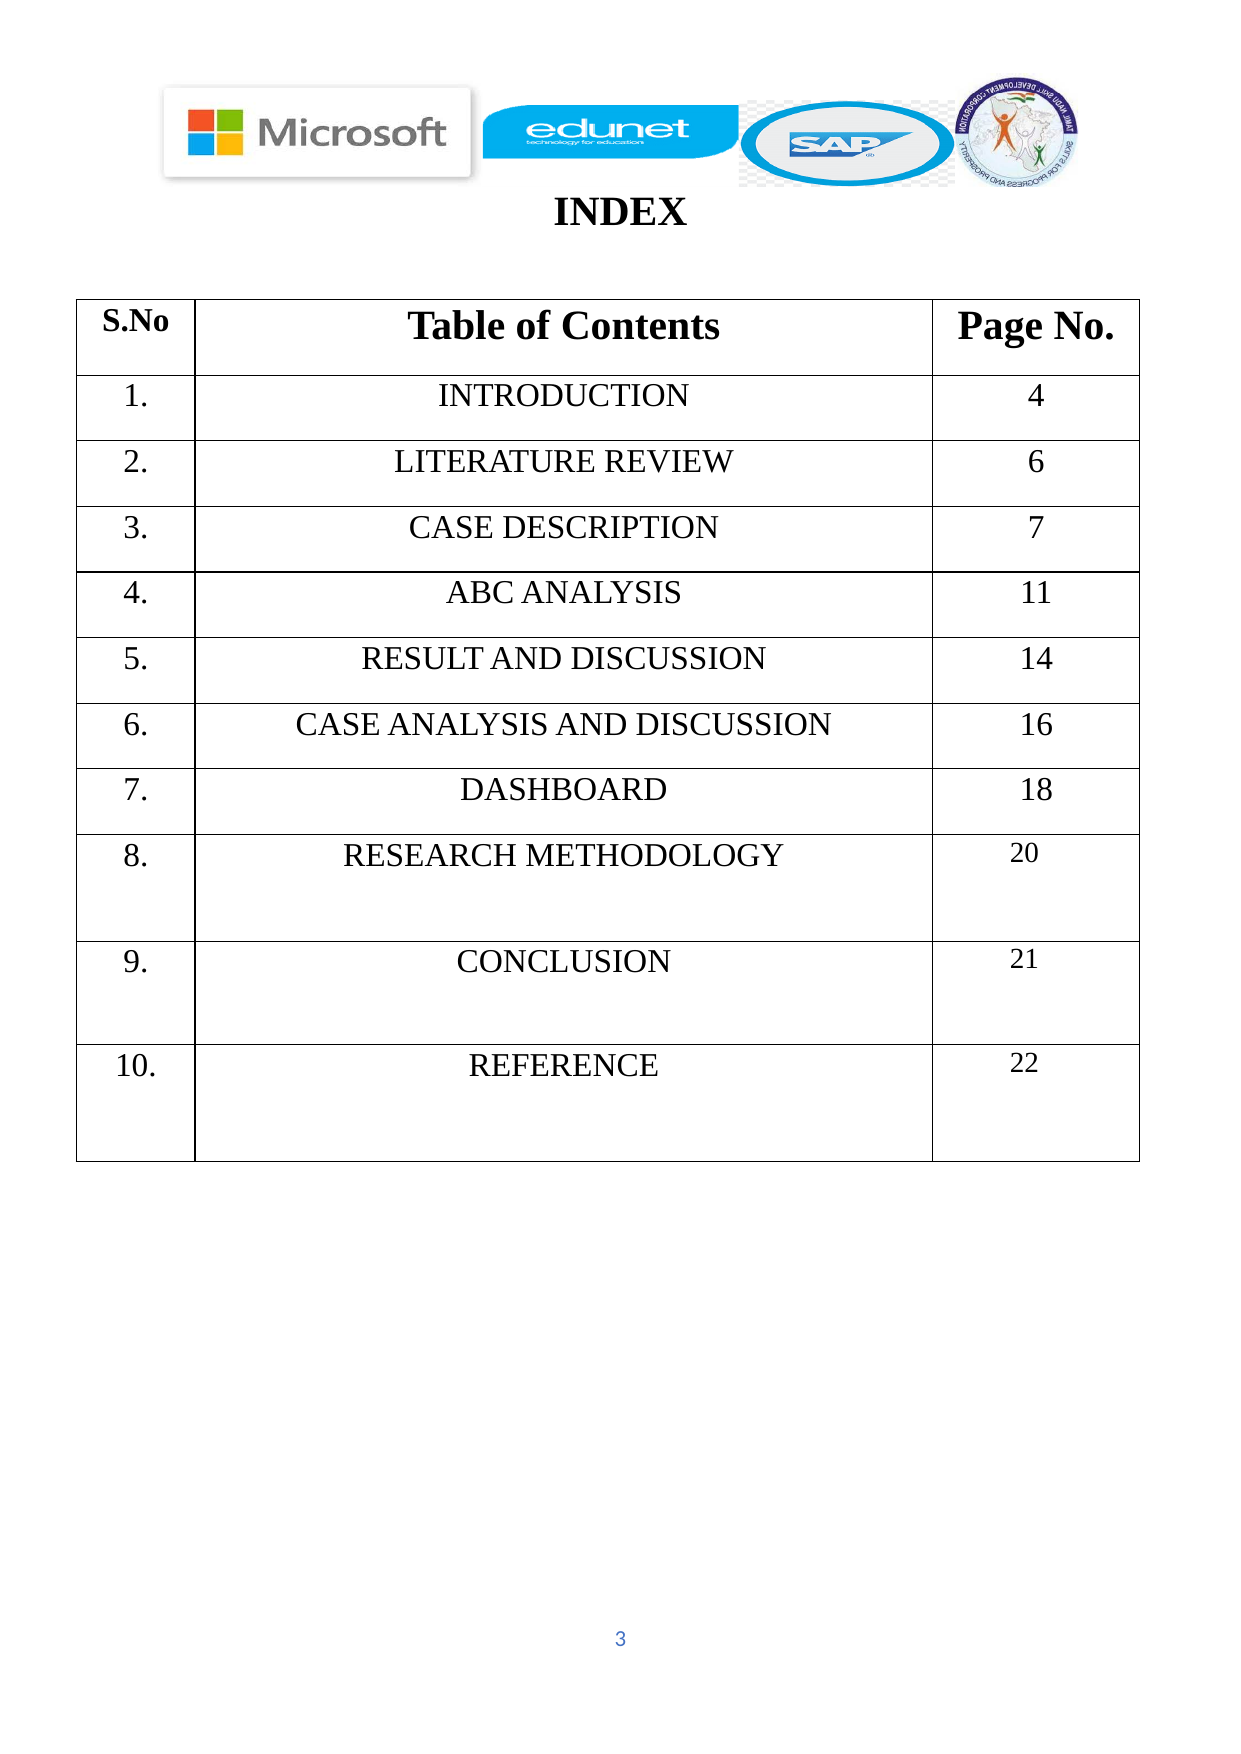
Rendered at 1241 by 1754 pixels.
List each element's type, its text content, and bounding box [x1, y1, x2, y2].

table_cell INTRODUCTION [196, 376, 932, 440]
text INDEX [150, 187, 1090, 235]
table_cell 6. [77, 704, 194, 768]
table_cell 7 [933, 507, 1139, 571]
table_cell 4 [933, 376, 1139, 440]
table_cell CASE ANALYSIS AND DISCUSSION [196, 704, 932, 768]
picture [756, 107, 939, 180]
table_cell 11 [933, 573, 1139, 637]
table_cell 16 [933, 704, 1139, 768]
table_cell 6 [933, 441, 1139, 506]
table_cell 8. [77, 835, 194, 941]
table_cell DASHBOARD [196, 769, 932, 834]
table_cell 21 [933, 942, 1139, 1044]
table_cell 7. [77, 769, 194, 834]
table_cell 1. [77, 376, 194, 440]
table_cell 18 [933, 769, 1139, 834]
table_cell 10. [77, 1045, 194, 1161]
table_cell REFERENCE [196, 1045, 932, 1161]
table_cell ABC ANALYSIS [196, 573, 932, 637]
table_cell 3. [77, 507, 194, 571]
table_cell 20 [933, 835, 1139, 941]
table_cell CONCLUSION [196, 942, 932, 1044]
table_cell LITERATURE REVIEW [196, 441, 932, 506]
table_cell RESEARCH METHODOLOGY [196, 835, 932, 941]
picture [150, 73, 1079, 187]
table_cell 9. [77, 942, 194, 1044]
table_header Page No. [933, 300, 1139, 374]
table_header S.No [77, 300, 194, 374]
table_cell 5. [77, 638, 194, 703]
table_cell RESULT AND DISCUSSION [196, 638, 932, 703]
table_cell 14 [933, 638, 1139, 703]
table_cell CASE DESCRIPTION [196, 507, 932, 571]
table_header Table of Contents [196, 300, 932, 374]
table_cell 4. [77, 573, 194, 637]
table_cell 2. [77, 441, 194, 506]
table_cell 22 [933, 1045, 1139, 1161]
